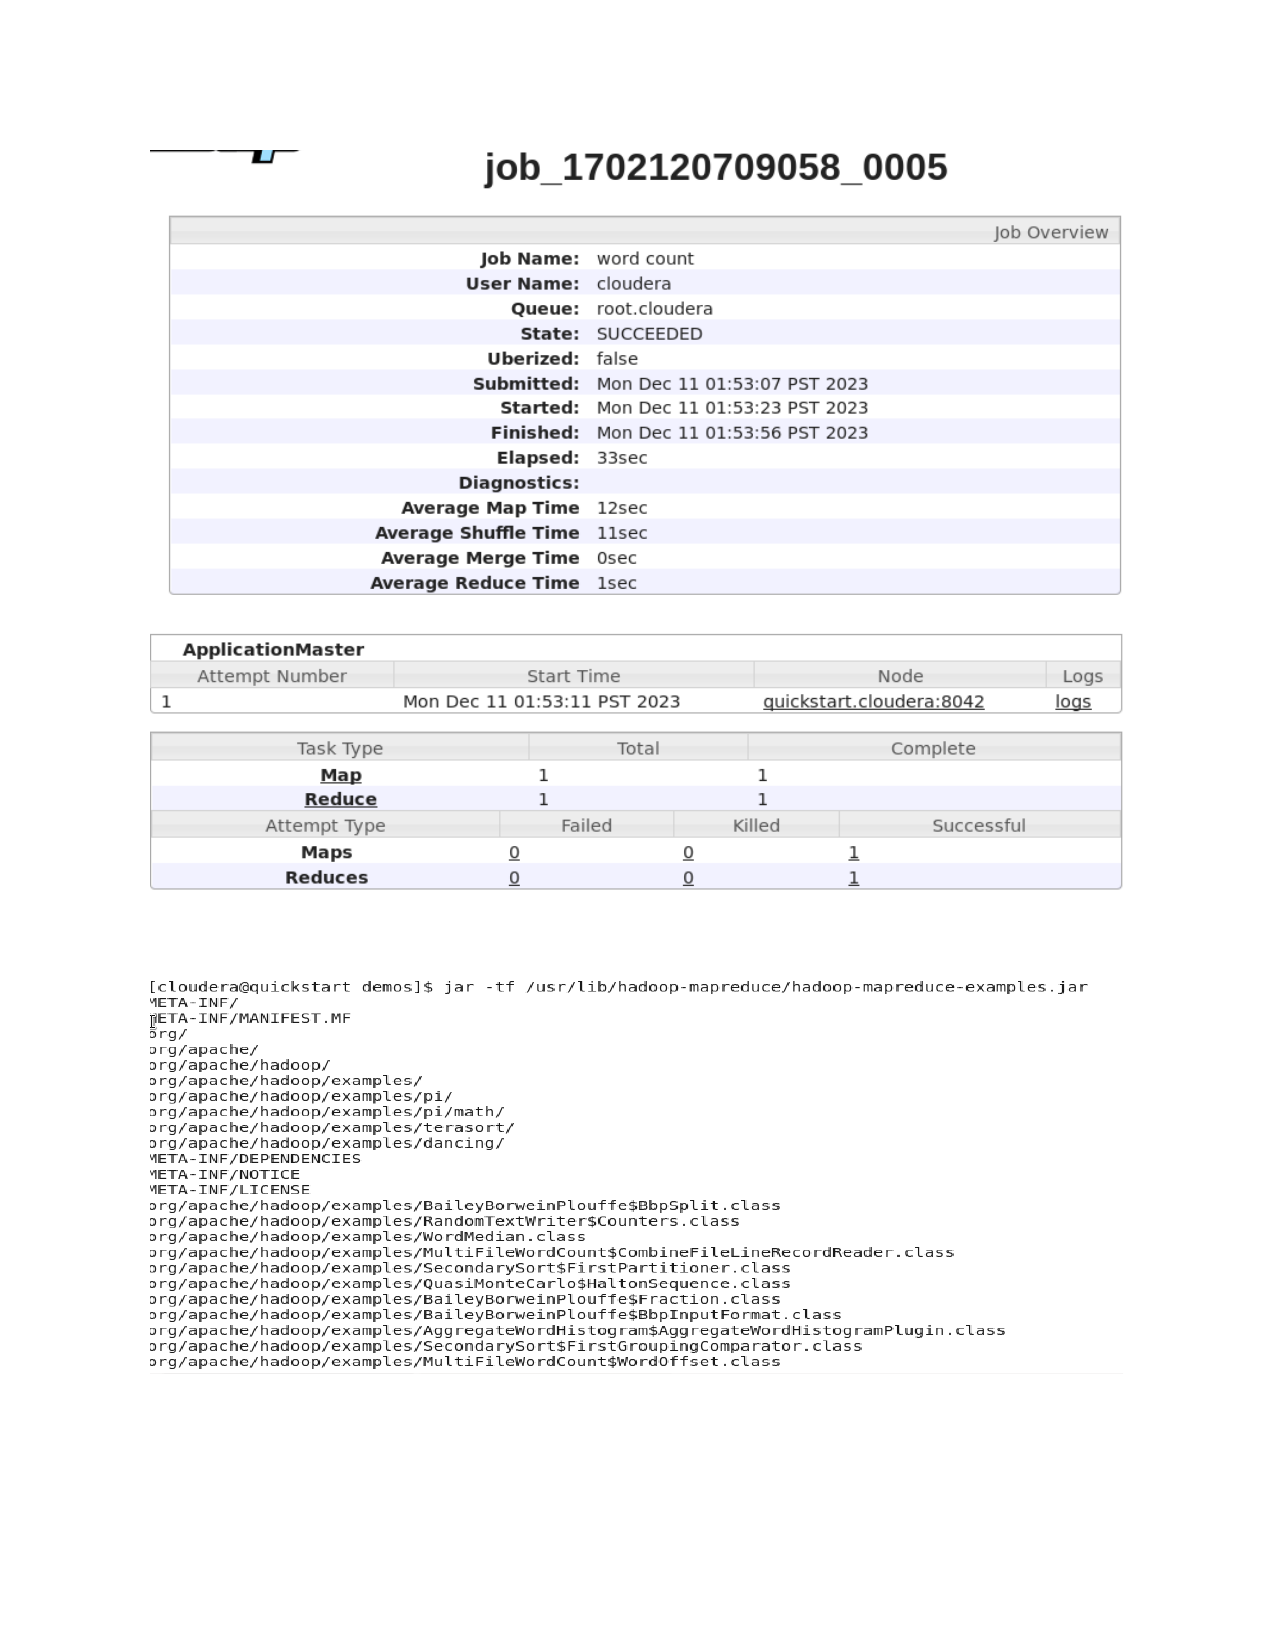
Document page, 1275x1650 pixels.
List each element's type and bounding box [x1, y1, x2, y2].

picture [150, 150, 1125, 604]
picture [150, 622, 1137, 915]
picture [150, 980, 1124, 1374]
